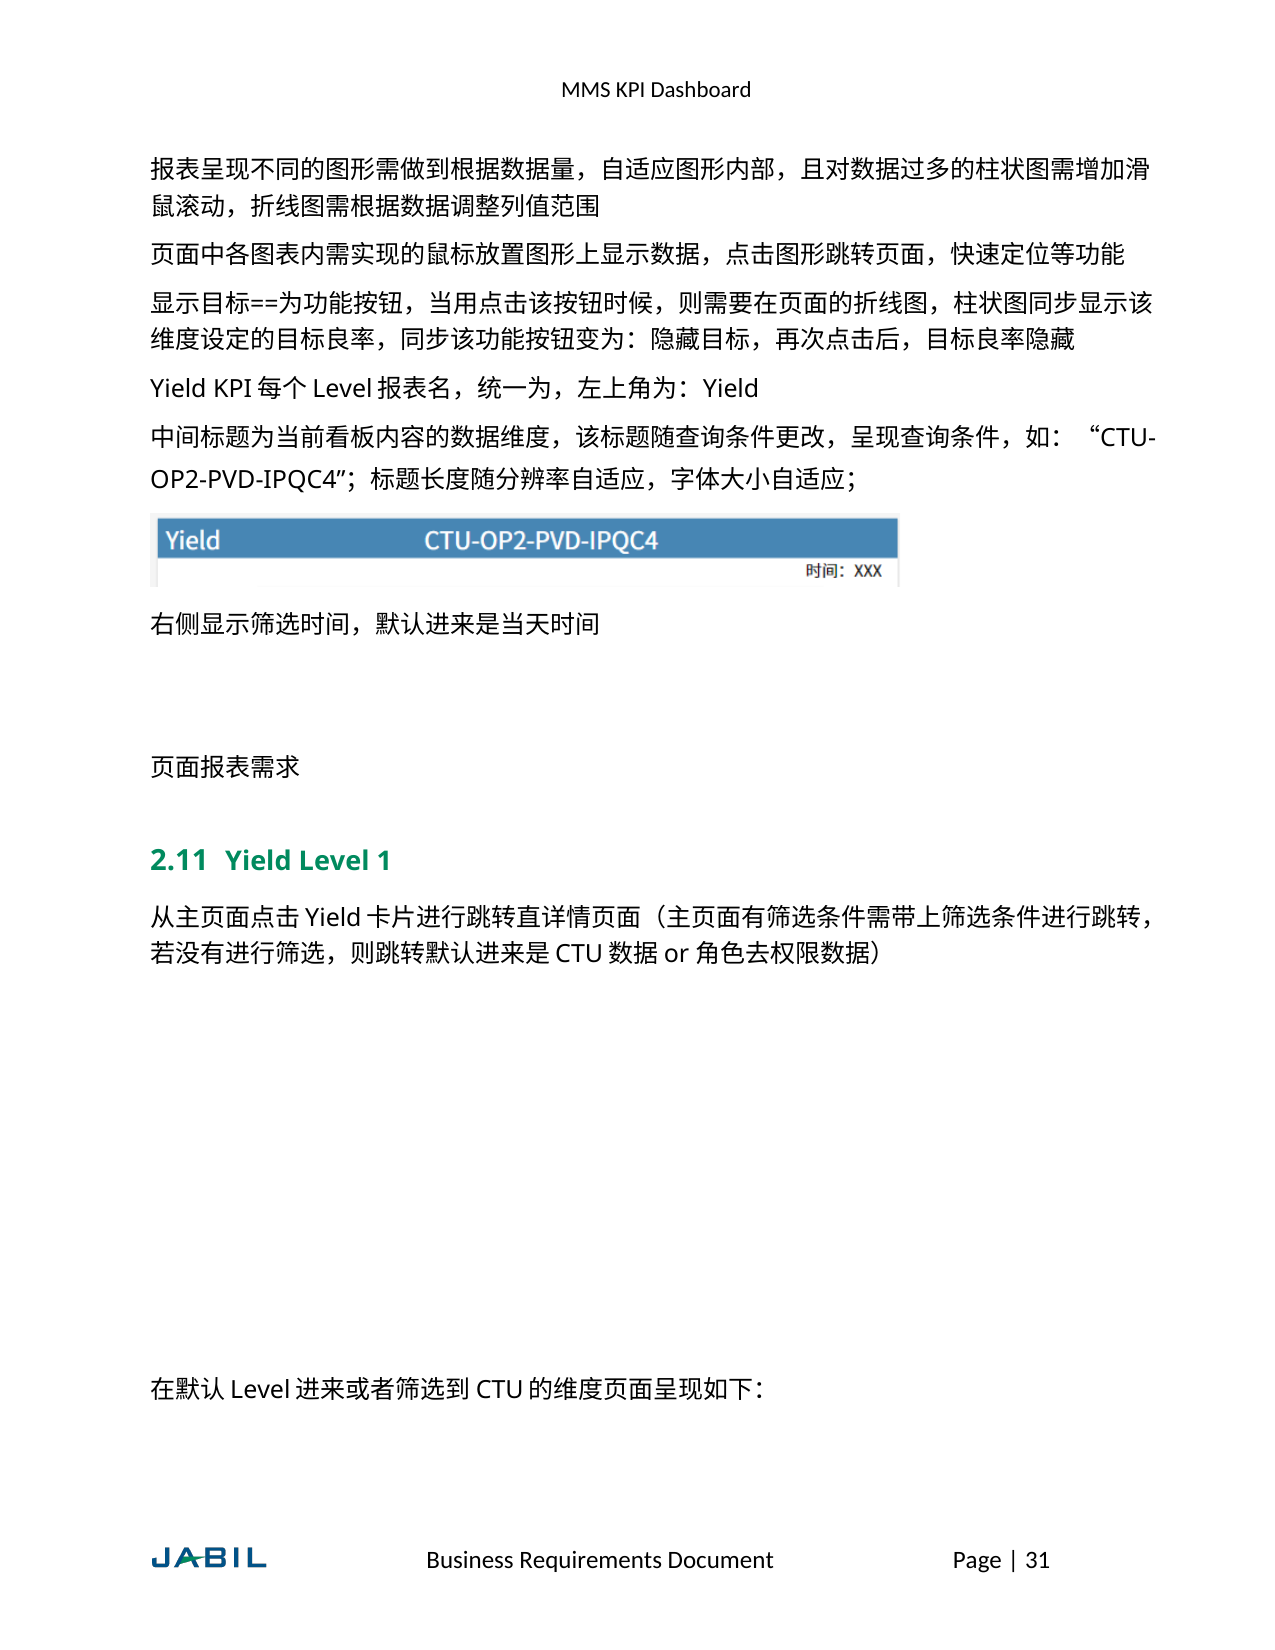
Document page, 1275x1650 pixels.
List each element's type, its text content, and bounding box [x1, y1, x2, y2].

text 中间标题为当前看板内容的数据维度，该标题随查询条件更改，呈现查询条件，如：“CTU-OP2-PVD-IPQC4”；标题长度随分辨率自适应，字体大小自适应； [150, 417, 1162, 495]
picture [150, 1546, 268, 1569]
text 从主页面点击Yield卡片进行跳转直详情页面（主页面有筛选条件需带上筛选条件进行跳转，若没有进行筛选，则跳转默认进来是CTU数据 or 角色去权限数据） [150, 898, 1162, 970]
text 显示目标==为功能按钮，当用点击该按钮时候，则需要在页面的折线图，柱状图同步显示该维度设定的目标良率，同步该功能按钮变为：隐藏目标，再次点击后，目标良率隐藏 [150, 284, 1162, 356]
picture [150, 513, 901, 587]
text 页面中各图表内需实现的鼠标放置图形上显示数据，点击图形跳转页面，快速定位等功能 [150, 235, 1162, 271]
text 页面报表需求 [150, 748, 1162, 784]
text 在默认Level进来或者筛选到CTU的维度页面呈现如下： [150, 1370, 1162, 1406]
text 右侧显示筛选时间，默认进来是当天时间 [150, 604, 1162, 640]
text Yield KPI每个Level报表名，统一为，左上角为：Yield [150, 369, 1162, 405]
text 报表呈现不同的图形需做到根据数据量，自适应图形内部，且对数据过多的柱状图需增加滑鼠滚动，折线图需根据数据调整列值范围 [150, 150, 1162, 222]
subtitle Yield Level 1 [150, 839, 1162, 879]
